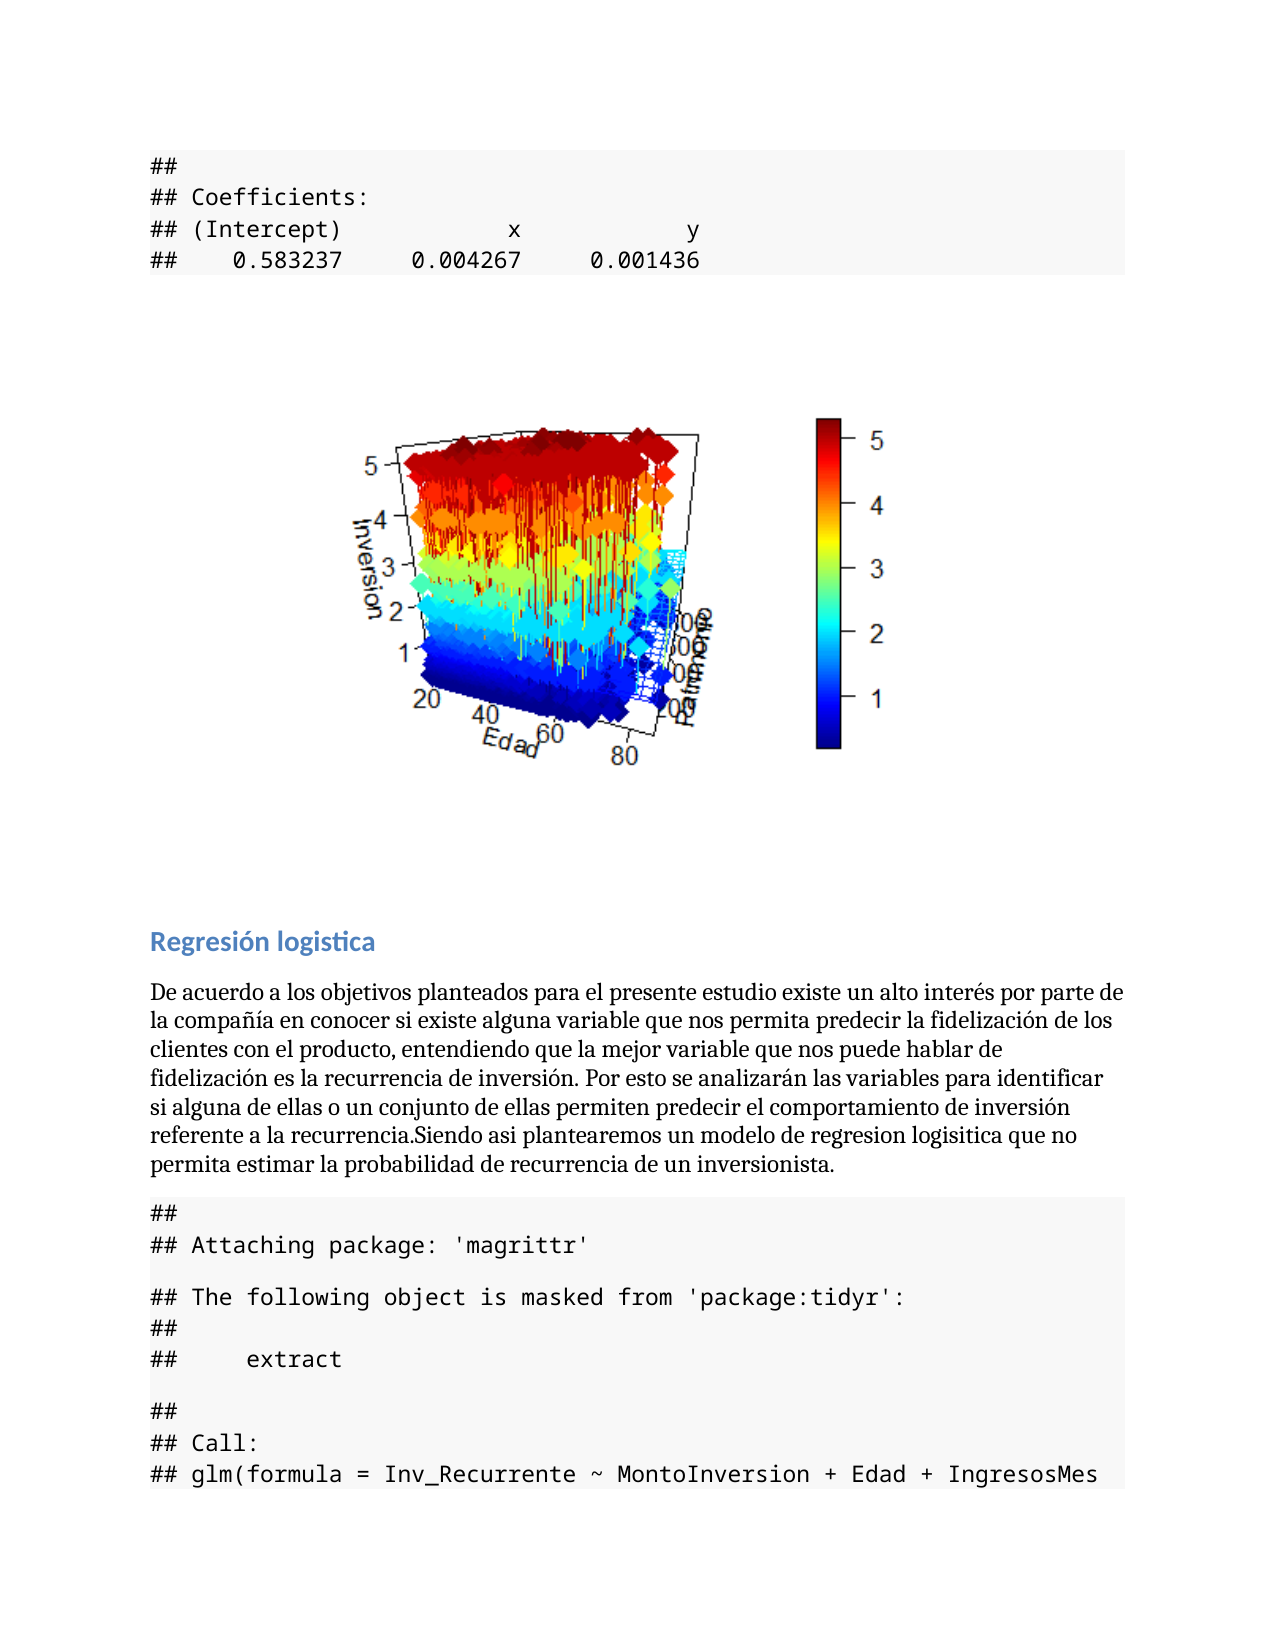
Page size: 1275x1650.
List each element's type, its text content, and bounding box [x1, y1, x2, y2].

text ## The following object is masked from 'package:tidyr': ## ## extract [150, 1281, 1125, 1374]
text De acuerdo a los objetivos planteados para el presente estudio existe un alto interés por parte de la compañía en conocer si existe alguna variable que nos permita predecir la fidelización de los clientes con el producto, entendiendo que la mejor variable que nos puede hablar de fidelización es la recurrencia de inversión. Por esto se analizarán las variables para identificar si alguna de ellas o un conjunto de ellas permiten predecir el comportamiento de inversión referente a la recurrencia.Siendo asi plantearemos un modelo de regresion logisitica que no permita estimar la probabilidad de recurrencia de un inversionista. [150, 977, 1125, 1179]
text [150, 1395, 1125, 1489]
text ## ## Attaching package: 'magrittr' [150, 1197, 1125, 1260]
subtitle Regresión logistica [150, 923, 1125, 959]
picture [168, 295, 927, 903]
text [150, 150, 1125, 275]
